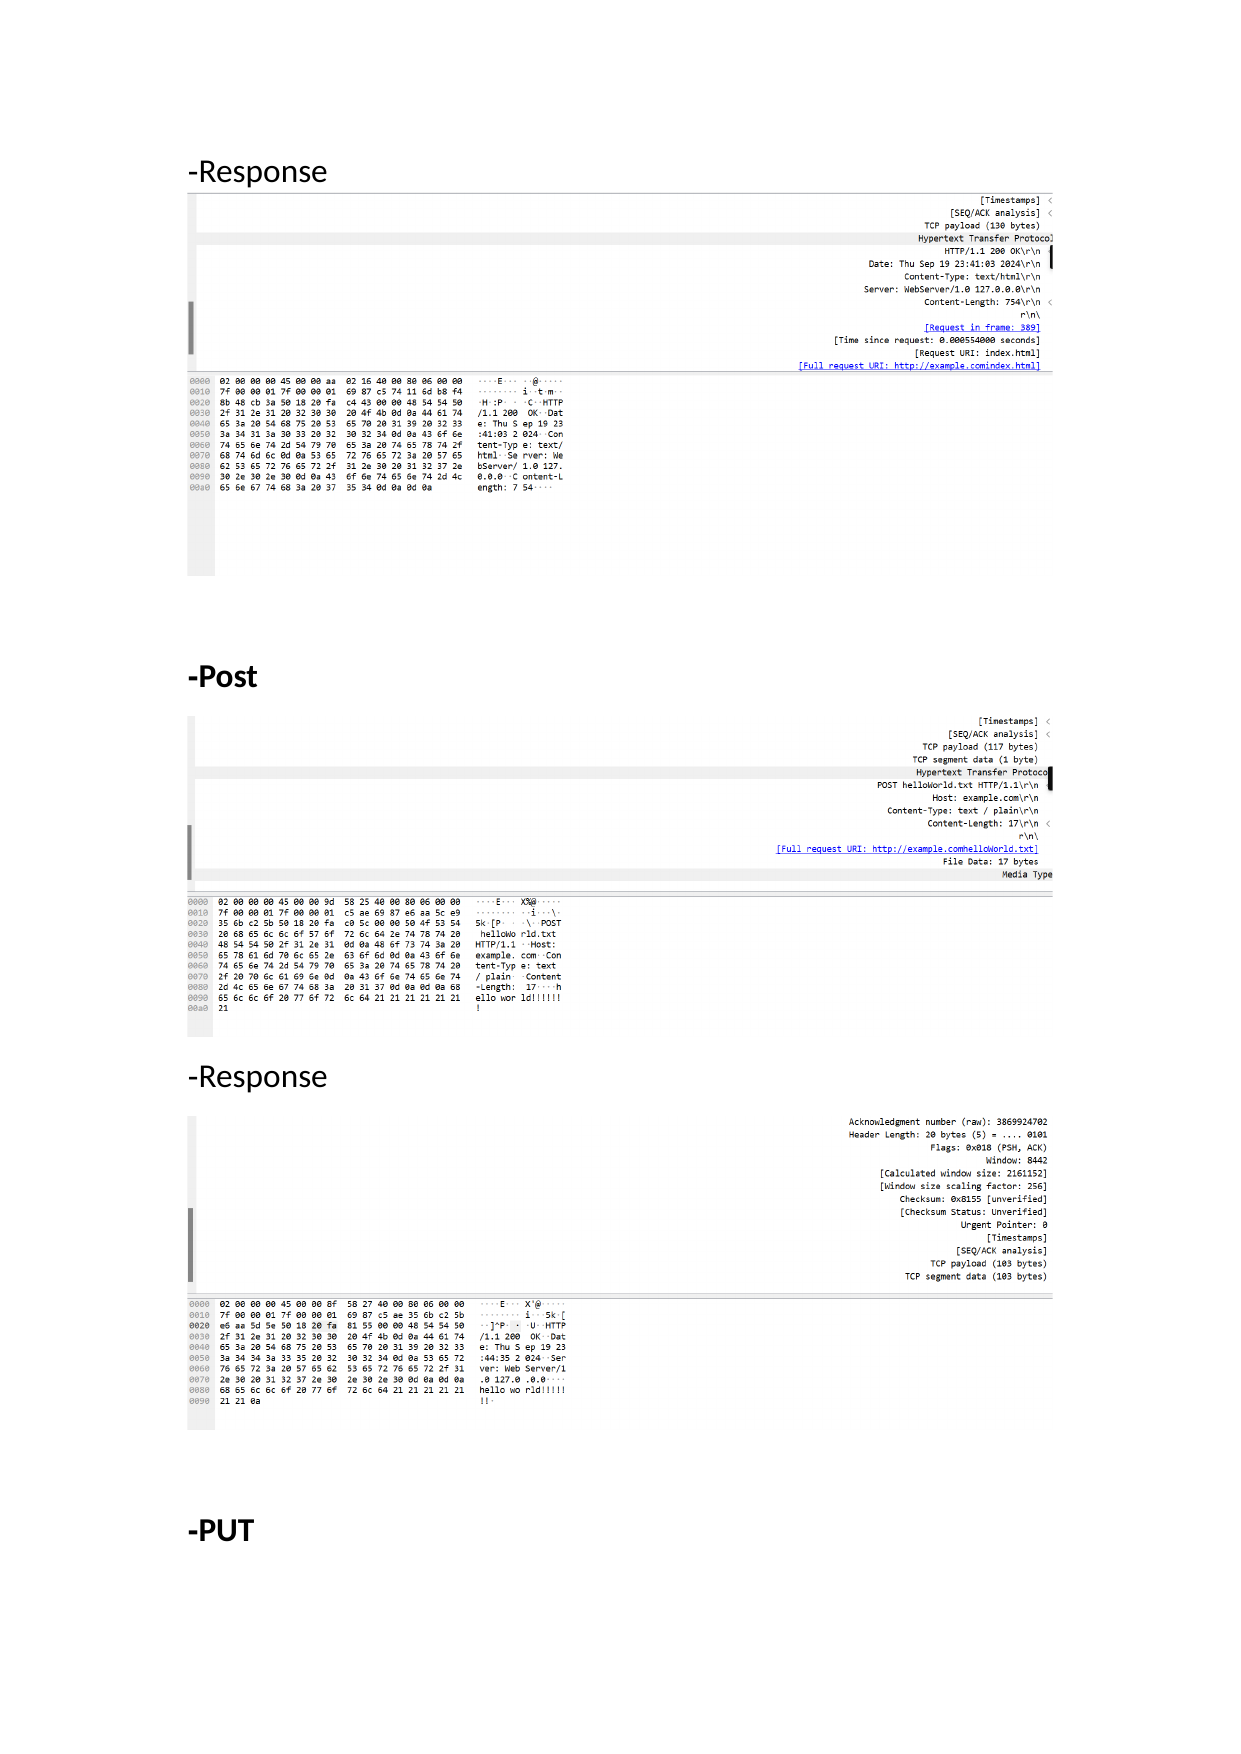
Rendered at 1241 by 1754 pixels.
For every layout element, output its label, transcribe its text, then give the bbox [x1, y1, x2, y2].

text Post- [187, 655, 1053, 696]
picture [187, 192, 1053, 576]
picture [187, 716, 1053, 1037]
text Response- [187, 1055, 1053, 1096]
text Response- [187, 150, 1053, 192]
picture [187, 1116, 1053, 1430]
text PUT- [187, 1509, 1053, 1550]
